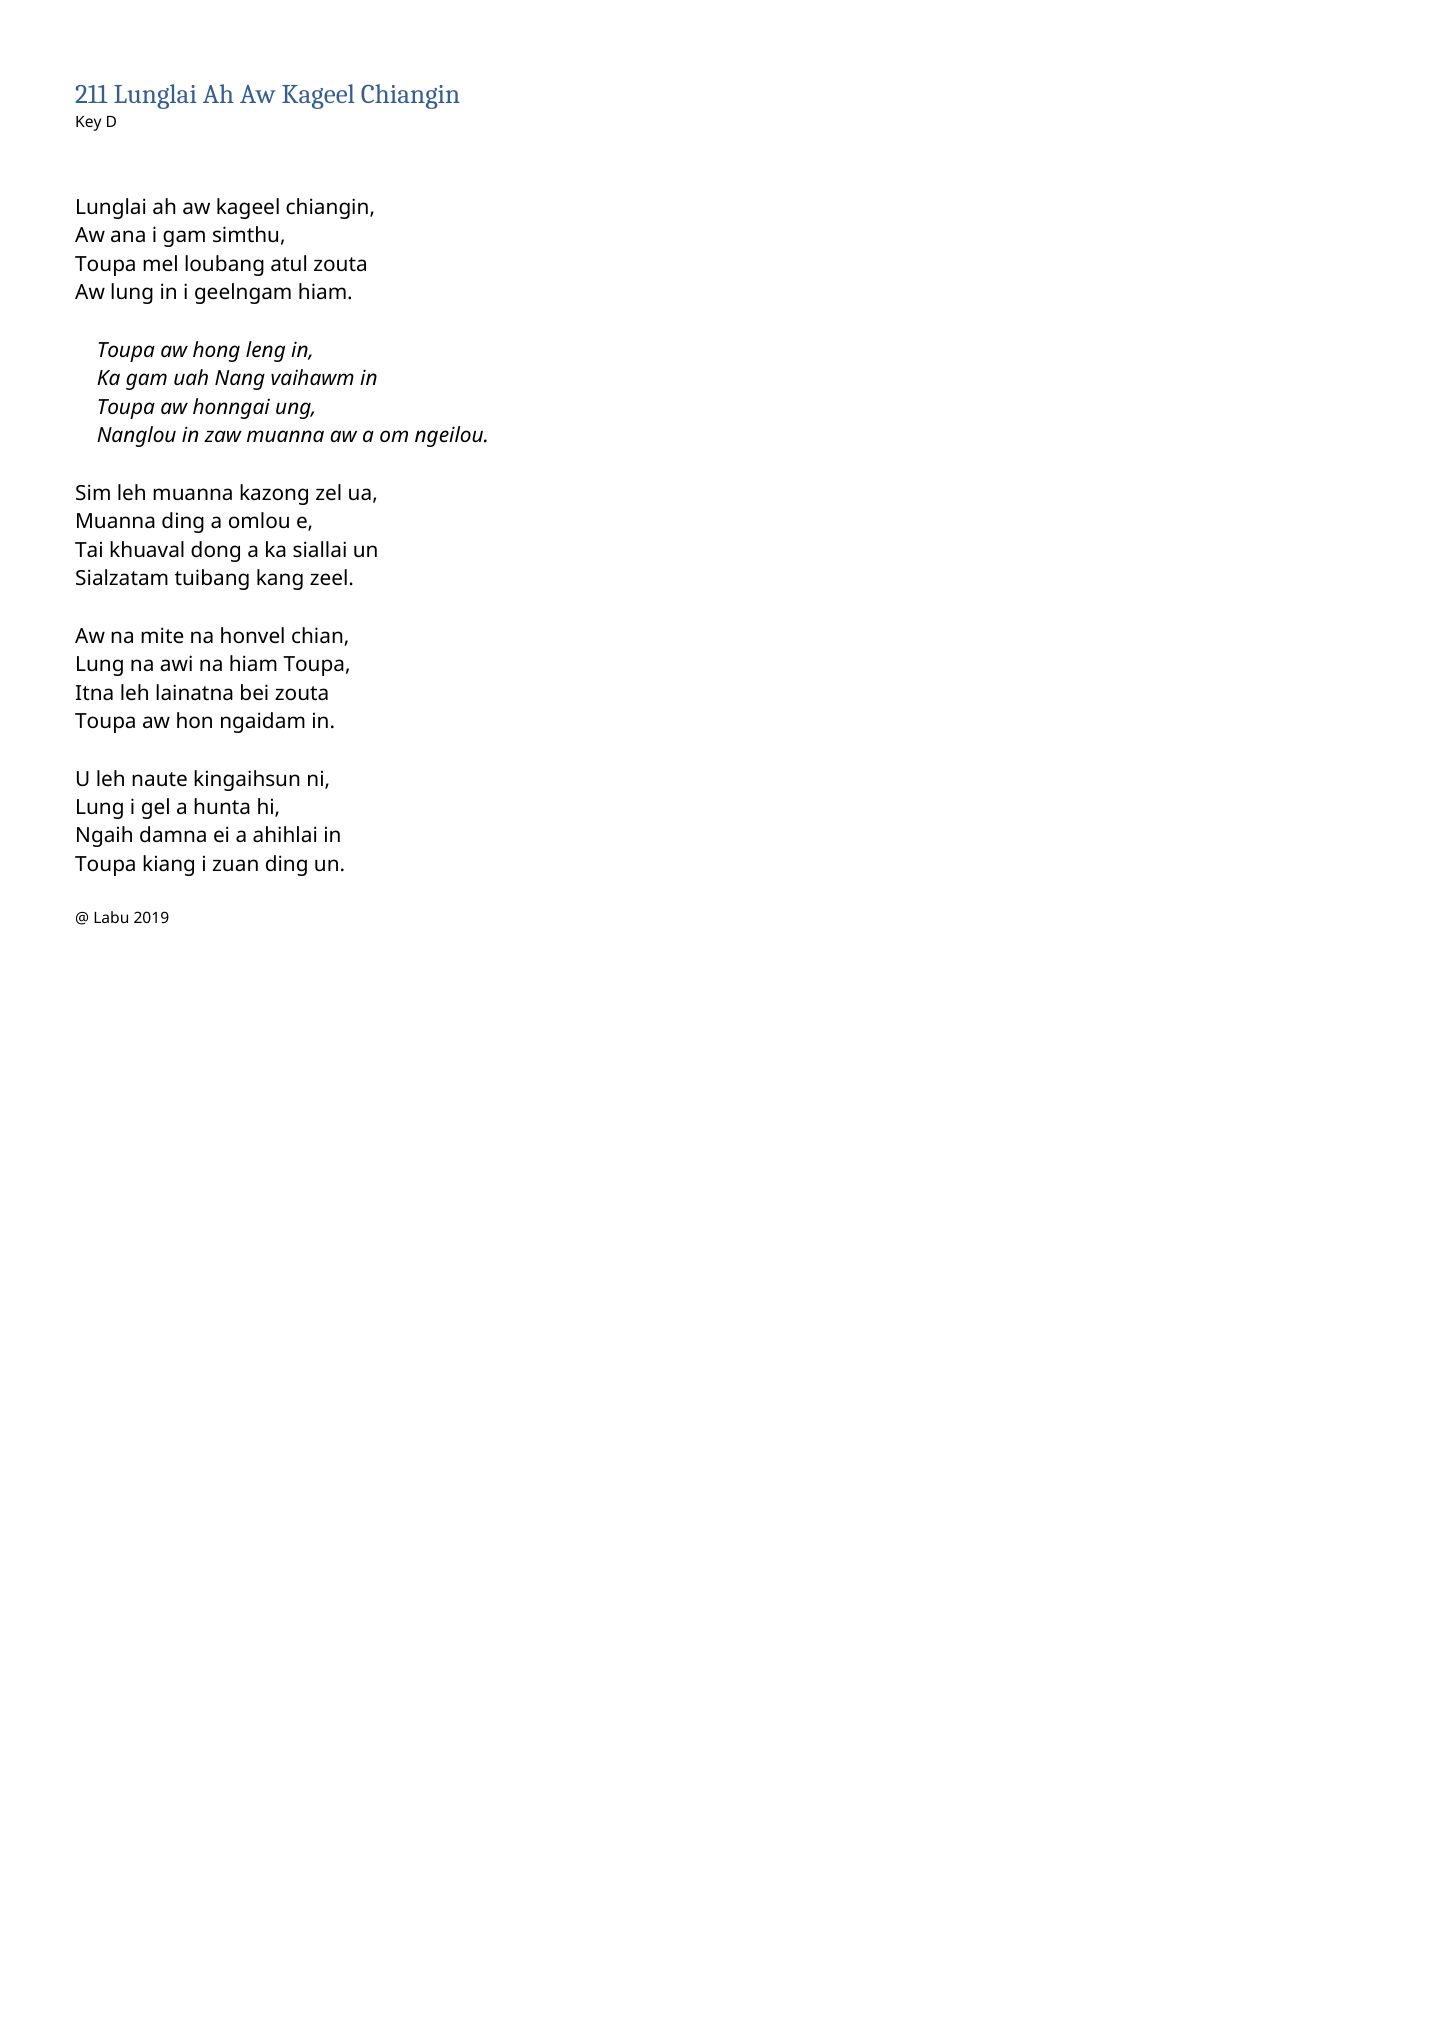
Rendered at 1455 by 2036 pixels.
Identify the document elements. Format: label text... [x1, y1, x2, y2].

text Toupa aw hong leng in, Ka gam uah Nang vaihawm in Toupa aw honngai ung, Nanglou in zaw muanna aw a om ngeilou. [75, 335, 1379, 449]
text Sim leh muanna kazong zel ua, Muanna ding a omlou e, Tai khuaval dong a ka siallai un Sialzatam tuibang kang zeel. [75, 478, 1379, 592]
text @ Labu 2019 [75, 907, 1379, 959]
text Aw na mite na honvel chian, Lung na awi na hiam Toupa, Itna leh lainatna bei zouta Toupa aw hon ngaidam in. [75, 621, 1379, 734]
text Lunglai ah aw kageel chiangin, Aw ana i gam simthu, Toupa mel loubang atul zouta Aw lung in i geelngam hiam. [75, 192, 1379, 306]
text U leh naute kingaihsun ni, Lung i gel a hunta hi, Ngaih damna ei a ahihlai in Toupa kiang i zuan ding un. [75, 764, 1379, 877]
subtitle 211 Lunglai Ah Aw Kageel Chiangin [75, 79, 1379, 110]
text Key D [75, 110, 1379, 163]
